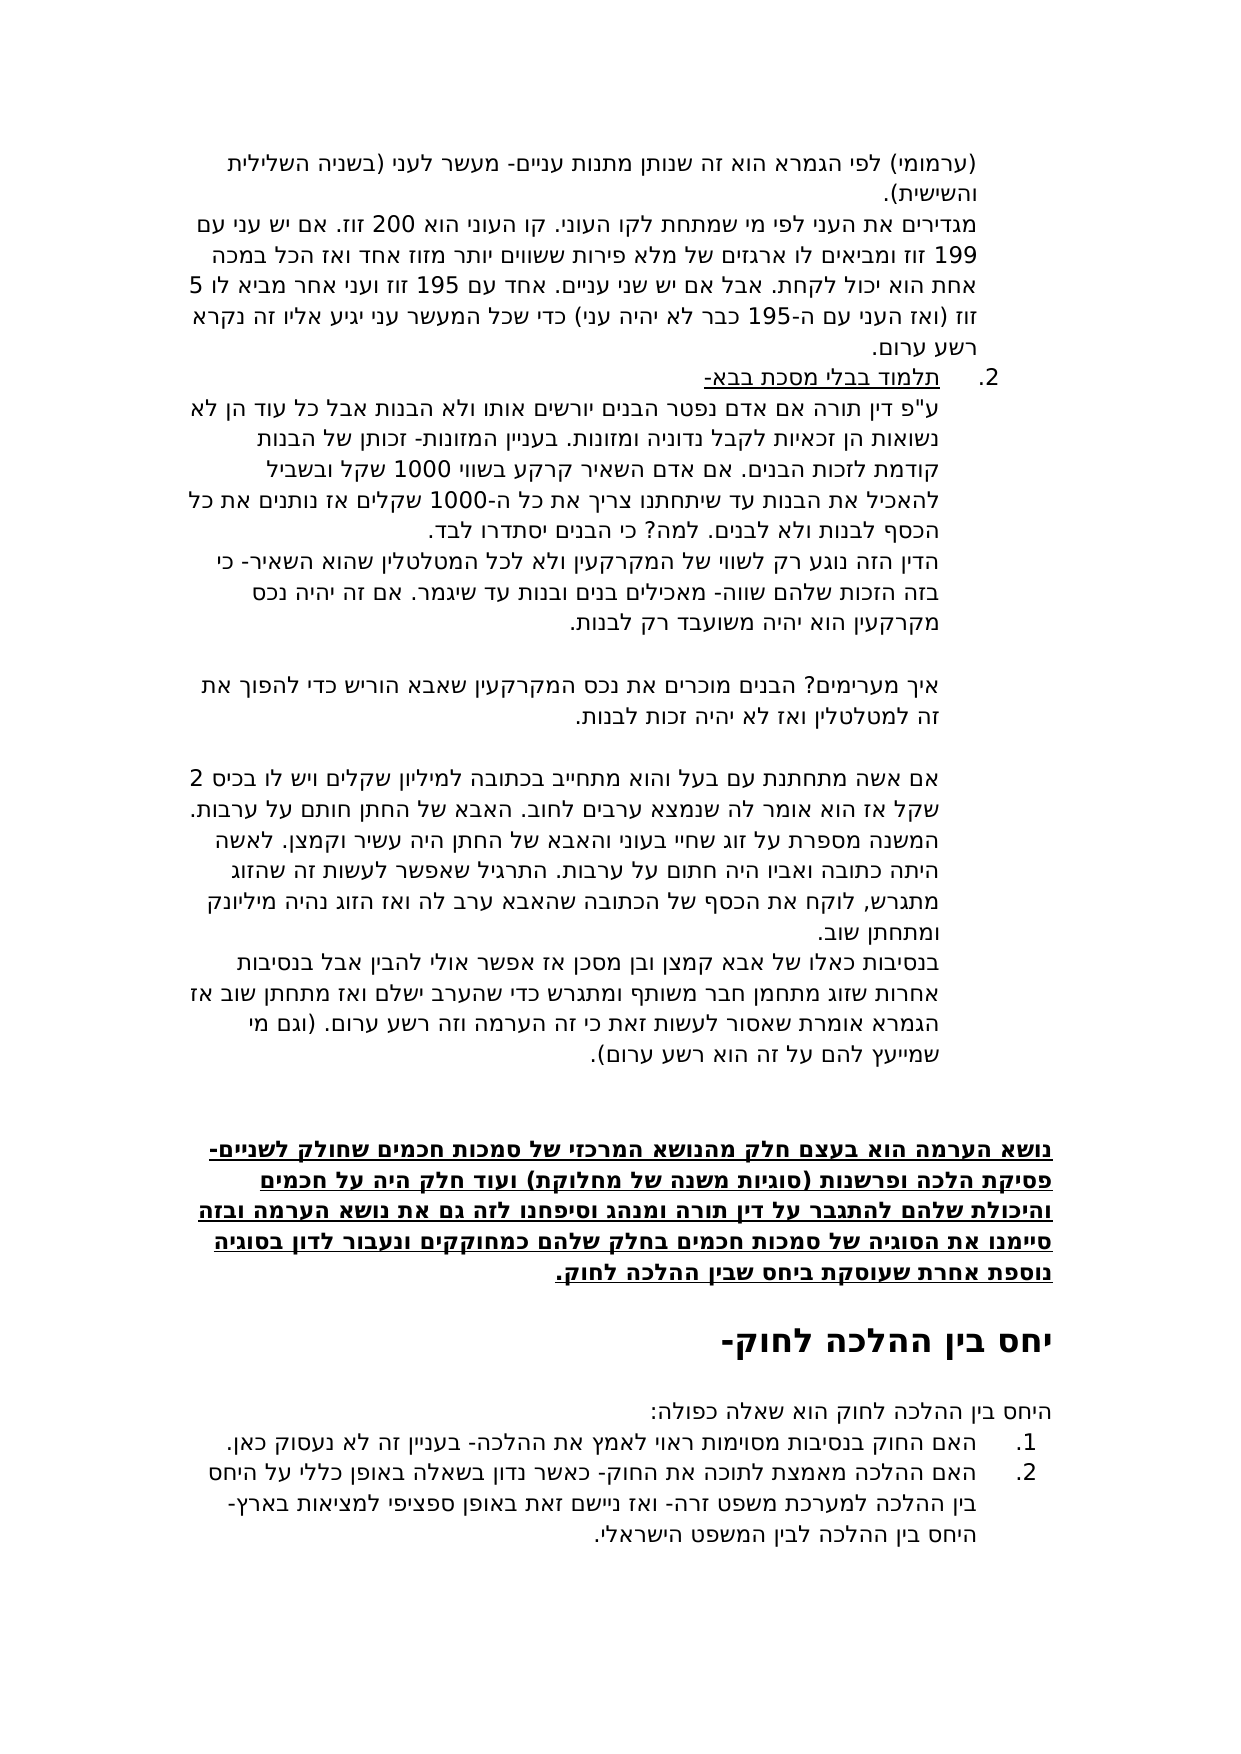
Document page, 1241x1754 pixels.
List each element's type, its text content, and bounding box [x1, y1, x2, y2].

text נושא הערמה הוא בעצם חלק מהנושא המרכזי של סמכות חכמים שחולק לשניים- פסיקת הלכה ופרשנות (סוגיות משנה של מחלוקת) ועוד חלק היה על חכמים והיכולת שלהם להתגבר על דין תורה ומנהג וסיפחנו לזה גם את נושא הערמה ובזה סיימנו את הסוגיה של סמכות חכמים בחלק שלהם כמחוקקים ונעבור לדון בסוגיה נוספת אחרת שעוסקת ביחס שבין ההלכה לחוק. [187, 1136, 1053, 1285]
list תלמוד בבלי מסכת בבא- [187, 364, 978, 391]
list בנסיבות כאלו של אבא קמצן ובן מסכן אז אפשר אולי להבין אבל בנסיבות אחרות שזוג מתחמן חבר משותף ומתגרש כדי שהערב ישלם ואז מתחתן שוב אז הגמרא אומרת שאסור לעשות זאת כי זה הערמה וזה רשע ערום. (וגם מי שמייעץ להם על זה הוא רשע ערום). [187, 949, 940, 1068]
list האם ההלכה מאמצת לתוכה את החוק- כאשר נדון בשאלה באופן כללי על היחס בין ההלכה למערכת משפט זרה- ואז ניישם זאת באופן ספציפי למציאות בארץ- היחס בין ההלכה לבין המשפט הישראלי. [187, 1459, 1015, 1547]
list מגדירים את העני לפי מי שמתחת לקו העוני. קו העוני הוא 200 זוז. אם יש עני עם 199 זוז ומביאים לו ארגזים של מלא פירות ששווים יותר מזוז אחד ואז הכל במכה אחת הוא יכול לקחת. אבל אם יש שני עניים. אחד עם 195 זוז ועני אחר מביא לו 5 זוז (ואז העני עם ה-195 כבר לא יהיה עני) כדי שכל המעשר עני יגיע אליו זה נקרא רשע ערום. [187, 211, 978, 360]
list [187, 150, 978, 207]
list איך מערימים? הבנים מוכרים את נכס המקרקעין שאבא הוריש כדי להפוך את זה למטלטלין ואז לא יהיה זכות לבנות. [187, 672, 940, 729]
text היחס בין ההלכה לחוק הוא שאלה כפולה: [187, 1398, 1053, 1425]
list האם החוק בנסיבות מסוימות ראוי לאמץ את ההלכה- בעניין זה לא נעסוק כאן. [187, 1429, 1015, 1456]
list אם אשה מתחתנת עם בעל והוא מתחייב בכתובה למיליון שקלים ויש לו בכיס 2 שקל אז הוא אומר לה שנמצא ערבים לחוב. האבא של החתן חותם על ערבות. המשנה מספרת על זוג שחיי בעוני והאבא של החתן היה עשיר וקמצן. לאשה היתה כתובה ואביו היה חתום על ערבות. התרגיל שאפשר לעשות זה שהזוג מתגרש, לוקח את הכסף של הכתובה שהאבא ערב לה ואז הזוג נהיה מיליונק ומתחתן שוב. [187, 766, 940, 945]
list ע"פ דין תורה אם אדם נפטר הבנים יורשים אותו ולא הבנות אבל כל עוד הן לא נשואות הן זכאיות לקבל נדוניה ומזונות. בעניין המזונות- זכותן של הבנות קודמת לזכות הבנים. אם אדם השאיר קרקע בשווי 1000 שקל ובשביל להאכיל את הבנות עד שיתחתנו צריך את כל ה-1000 שקלים אז נותנים את כל הכסף לבנות ולא לבנים. למה? כי הבנים יסתדרו לבד. [187, 395, 940, 544]
list הדין הזה נוגע רק לשווי של המקרקעין ולא לכל המטלטלין שהוא השאיר- כי בזה הזכות שלהם שווה- מאכילים בנים ובנות עד שיגמר. אם זה יהיה נכס מקרקעין הוא יהיה משועבד רק לבנות. [187, 548, 940, 636]
text יחס בין ההלכה לחוק- [187, 1322, 1053, 1360]
